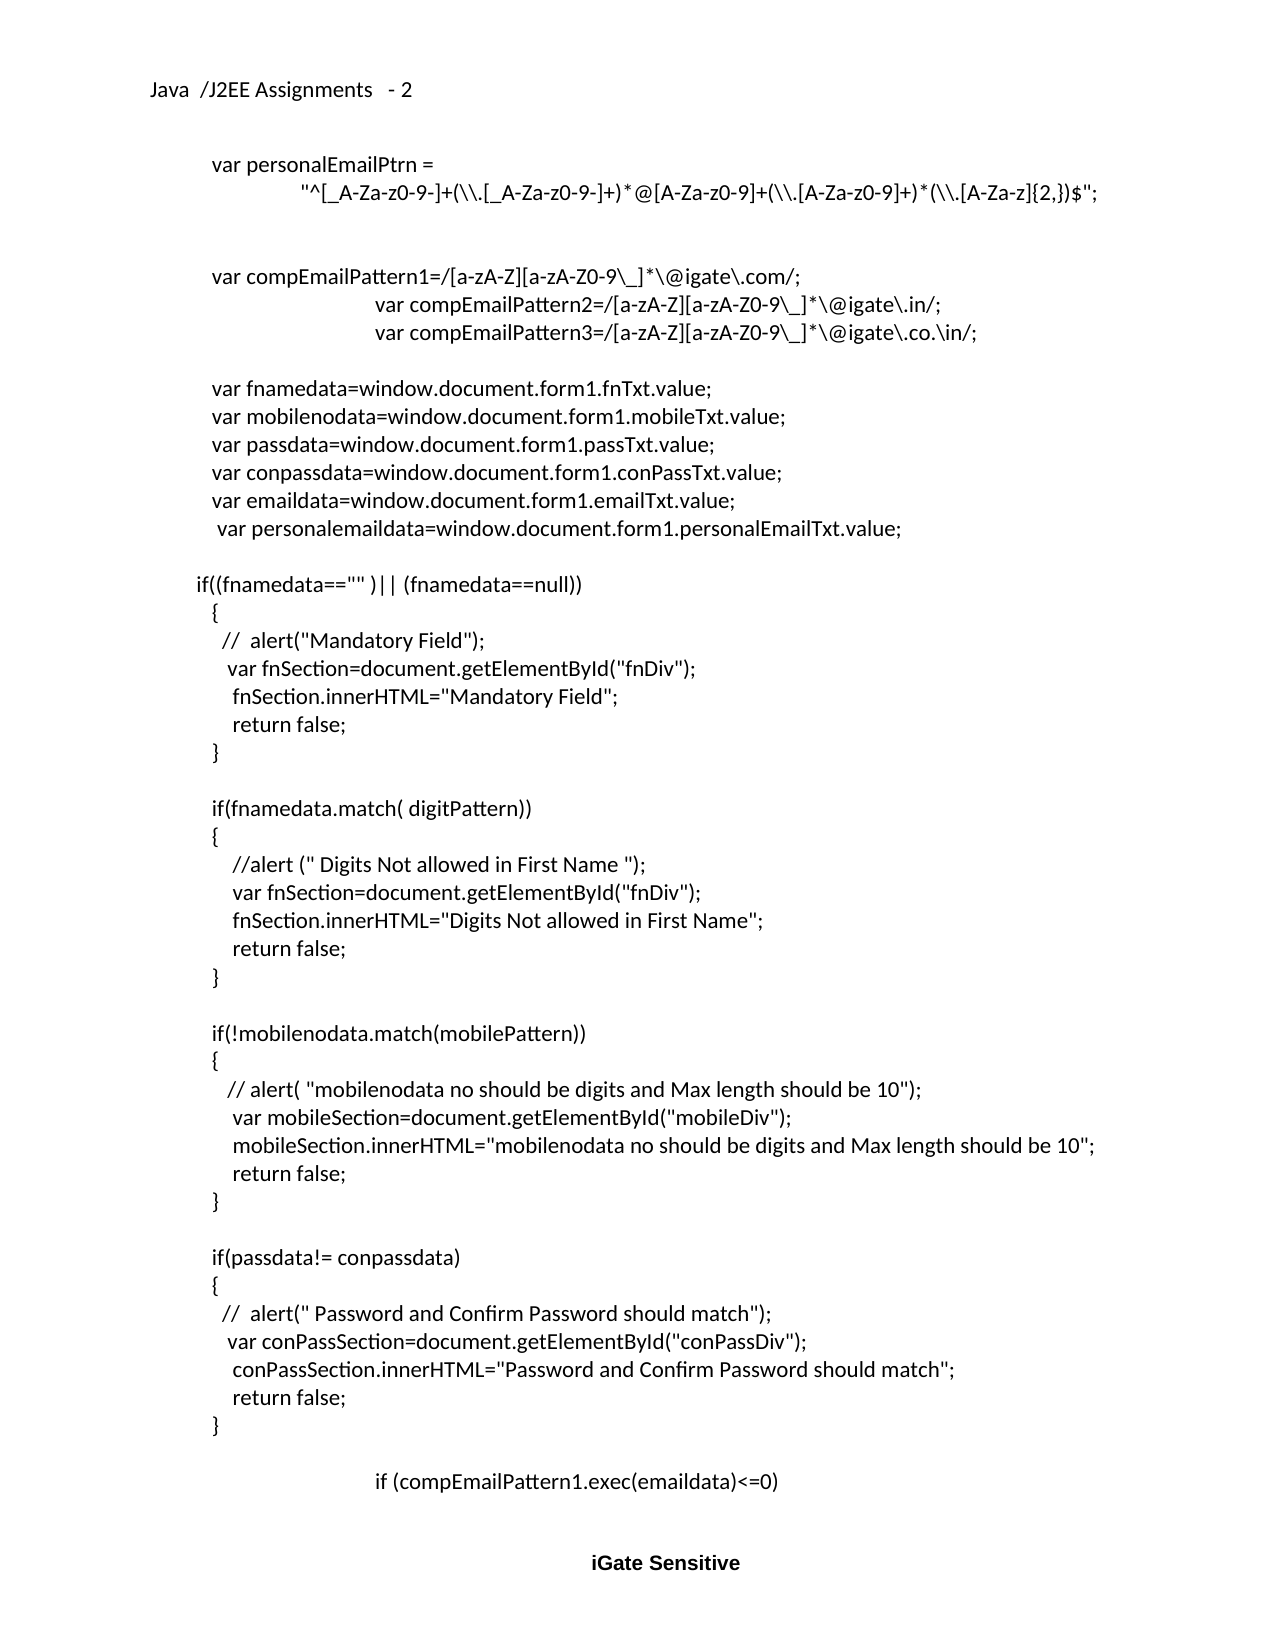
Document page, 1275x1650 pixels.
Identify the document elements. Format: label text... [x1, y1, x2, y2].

text if((fnamedata=="" )|| (fnamedata==null)) [150, 570, 1181, 598]
text } [150, 1187, 1181, 1215]
text var compEmailPattern3=/[a-zA-Z][a-zA-Z0-9\_]*\@igate\.co.\in/; [150, 318, 1181, 346]
text return false; [150, 934, 1181, 963]
text if (compEmailPattern1.exec(emaildata)<=0) [150, 1467, 1181, 1495]
text var fnSection=document.getElementById("fnDiv"); [150, 654, 1181, 682]
text // alert("Mandatory Field"); [150, 626, 1181, 654]
text "^[_A-Za-z0-9-]+(\\.[_A-Za-z0-9-]+)*@[A-Za-z0-9]+(\\.[A-Za-z0-9]+)*(\\.[A-Za-z]{2,})$"; [150, 178, 1181, 234]
text { [150, 598, 1181, 626]
text var fnamedata=window.document.form1.fnTxt.value; [150, 374, 1181, 402]
text } [150, 738, 1181, 766]
text var fnSection=document.getElementById("fnDiv"); [150, 878, 1181, 907]
text { [150, 1047, 1181, 1075]
text var emaildata=window.document.form1.emailTxt.value; [150, 486, 1181, 514]
text var personalEmailPtrn = [150, 150, 1181, 178]
text } [150, 963, 1181, 991]
text var conpassdata=window.document.form1.conPassTxt.value; [150, 458, 1181, 486]
text return false; [150, 1159, 1181, 1187]
text if(passdata!= conpassdata) [150, 1243, 1181, 1271]
text { [150, 822, 1181, 851]
text { [150, 1271, 1181, 1299]
text mobileSection.innerHTML="mobilenodata no should be digits and Max length should be 10"; [150, 1131, 1181, 1159]
text //alert (" Digits Not allowed in First Name "); [150, 851, 1181, 878]
text // alert(" Password and Confirm Password should match"); [150, 1299, 1181, 1327]
text fnSection.innerHTML="Digits Not allowed in First Name"; [150, 907, 1181, 934]
text var passdata=window.document.form1.passTxt.value; [150, 430, 1181, 458]
text var compEmailPattern2=/[a-zA-Z][a-zA-Z0-9\_]*\@igate\.in/; [150, 290, 1181, 318]
text return false; [150, 710, 1181, 738]
text var mobilenodata=window.document.form1.mobileTxt.value; [150, 402, 1181, 430]
text conPassSection.innerHTML="Password and Confirm Password should match"; [150, 1355, 1181, 1383]
text var personalemaildata=window.document.form1.personalEmailTxt.value; [150, 514, 1181, 542]
text return false; [150, 1383, 1181, 1411]
text // alert( "mobilenodata no should be digits and Max length should be 10"); [150, 1075, 1181, 1103]
text var mobileSection=document.getElementById("mobileDiv"); [150, 1103, 1181, 1131]
text } [150, 1411, 1181, 1439]
text fnSection.innerHTML="Mandatory Field"; [150, 682, 1181, 710]
text var conPassSection=document.getElementById("conPassDiv"); [150, 1327, 1181, 1355]
text if(!mobilenodata.match(mobilePattern)) [150, 1019, 1181, 1047]
text var compEmailPattern1=/[a-zA-Z][a-zA-Z0-9\_]*\@igate\.com/; [150, 262, 1181, 290]
text if(fnamedata.match( digitPattern)) [150, 794, 1181, 822]
